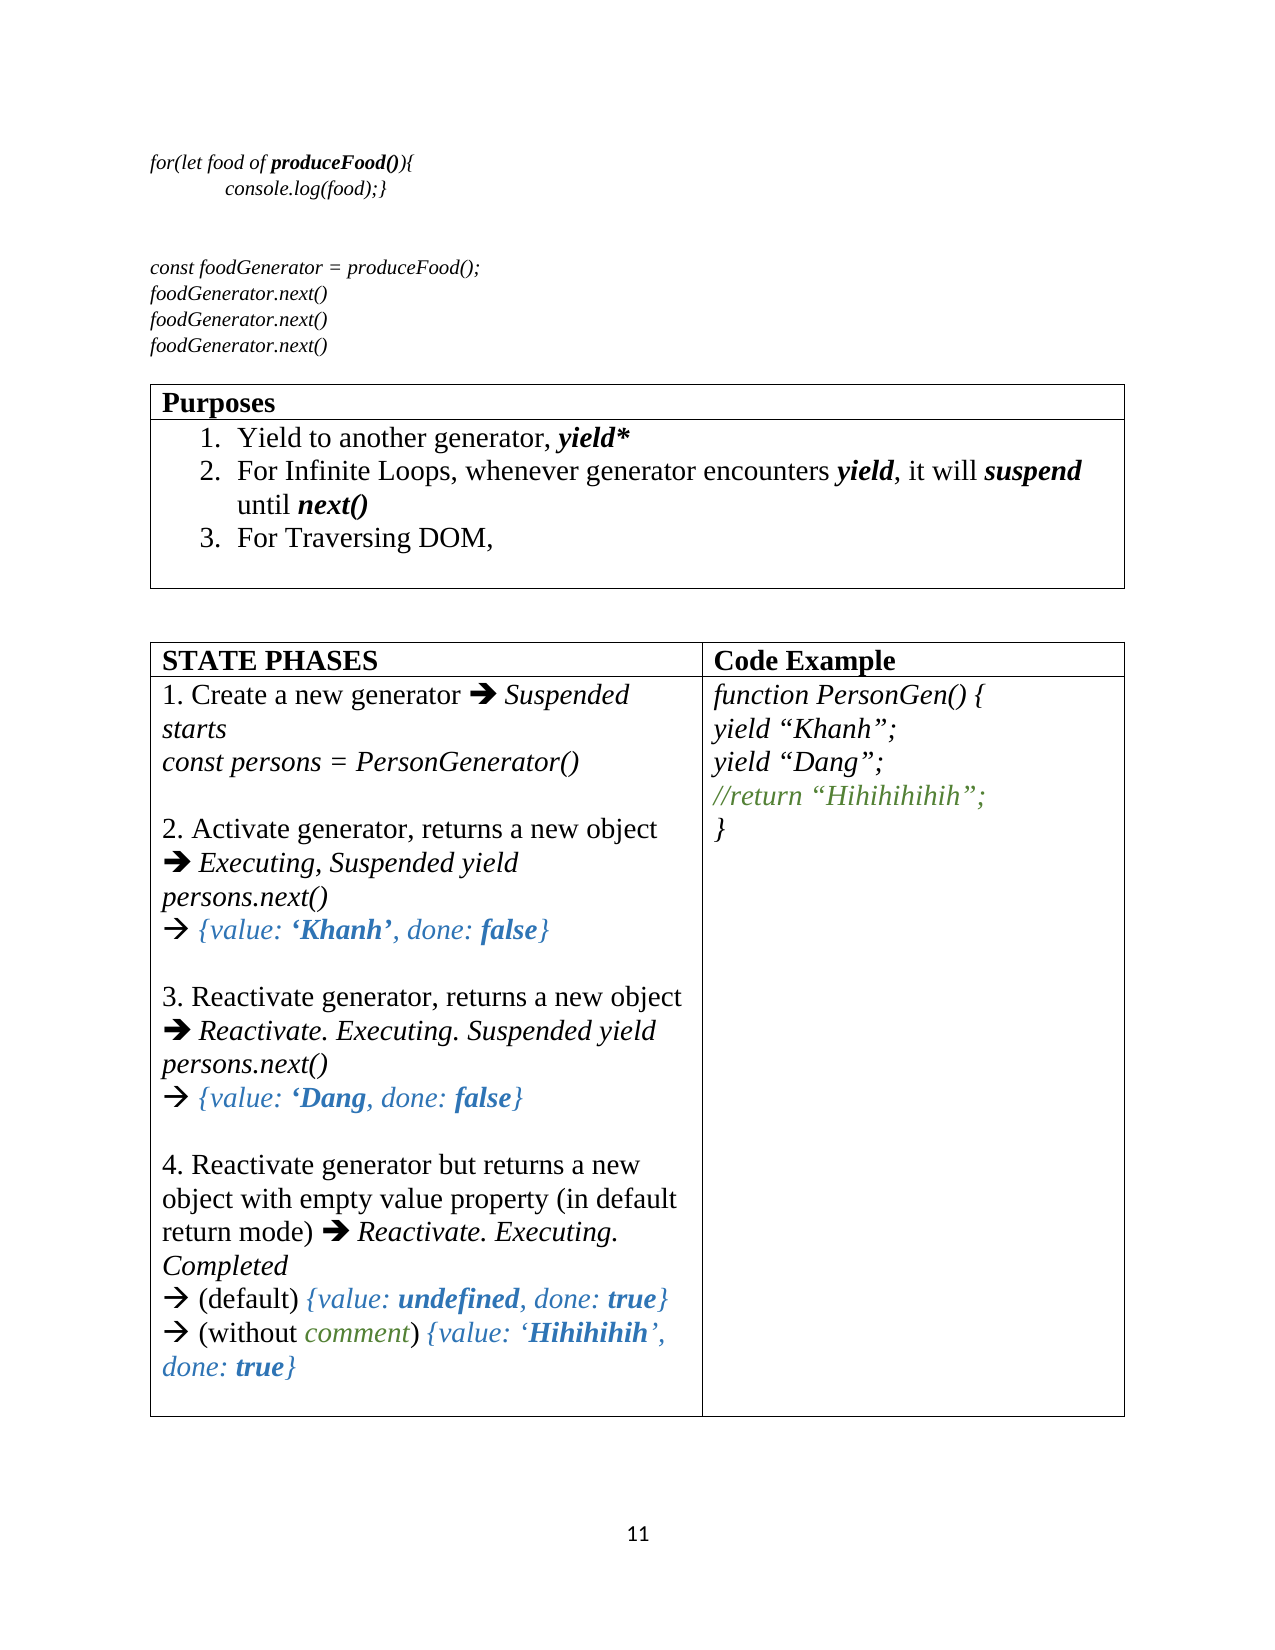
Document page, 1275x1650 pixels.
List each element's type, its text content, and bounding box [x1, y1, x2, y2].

text foodGenerator.next() [150, 307, 1125, 331]
table_header Code Example [703, 643, 1124, 676]
table_cell function PersonGen() { yield “Khanh”; yield “Dang”; //return “Hihihihihih”; } [703, 677, 1124, 1416]
text for(let food of produceFood()){ [150, 150, 1125, 174]
table_cell Yield to another generator, yield* For Infinite Loops, whenever generator encounters yield, it will suspend until next() For Traversing DOM, [151, 420, 1124, 588]
table_cell 1. Create a new generator Suspended starts const persons = PersonGenerator() 2. Activate generator, returns a new object Executing, Suspended yield persons.next() {value: ‘Khanh’, done: false} 3. Reactivate generator, returns a new object Reactivate. Executing. Suspended yield persons.next() {value: ‘Dang, done: false} 4. Reactivate generator but returns a new object with empty value property (in default return mode) Reactivate. Executing. Completed (default) {value: undefined, done: true} (without comment) {value: ‘Hihihihih’, done: true} [151, 677, 702, 1416]
text console.log(food);} [150, 176, 1125, 200]
text const foodGenerator = produceFood(); [150, 255, 1125, 279]
text foodGenerator.next() [150, 281, 1125, 305]
table_header Purposes [151, 385, 1124, 419]
text foodGenerator.next() [150, 332, 1125, 357]
table_header STATE PHASES [151, 643, 702, 676]
